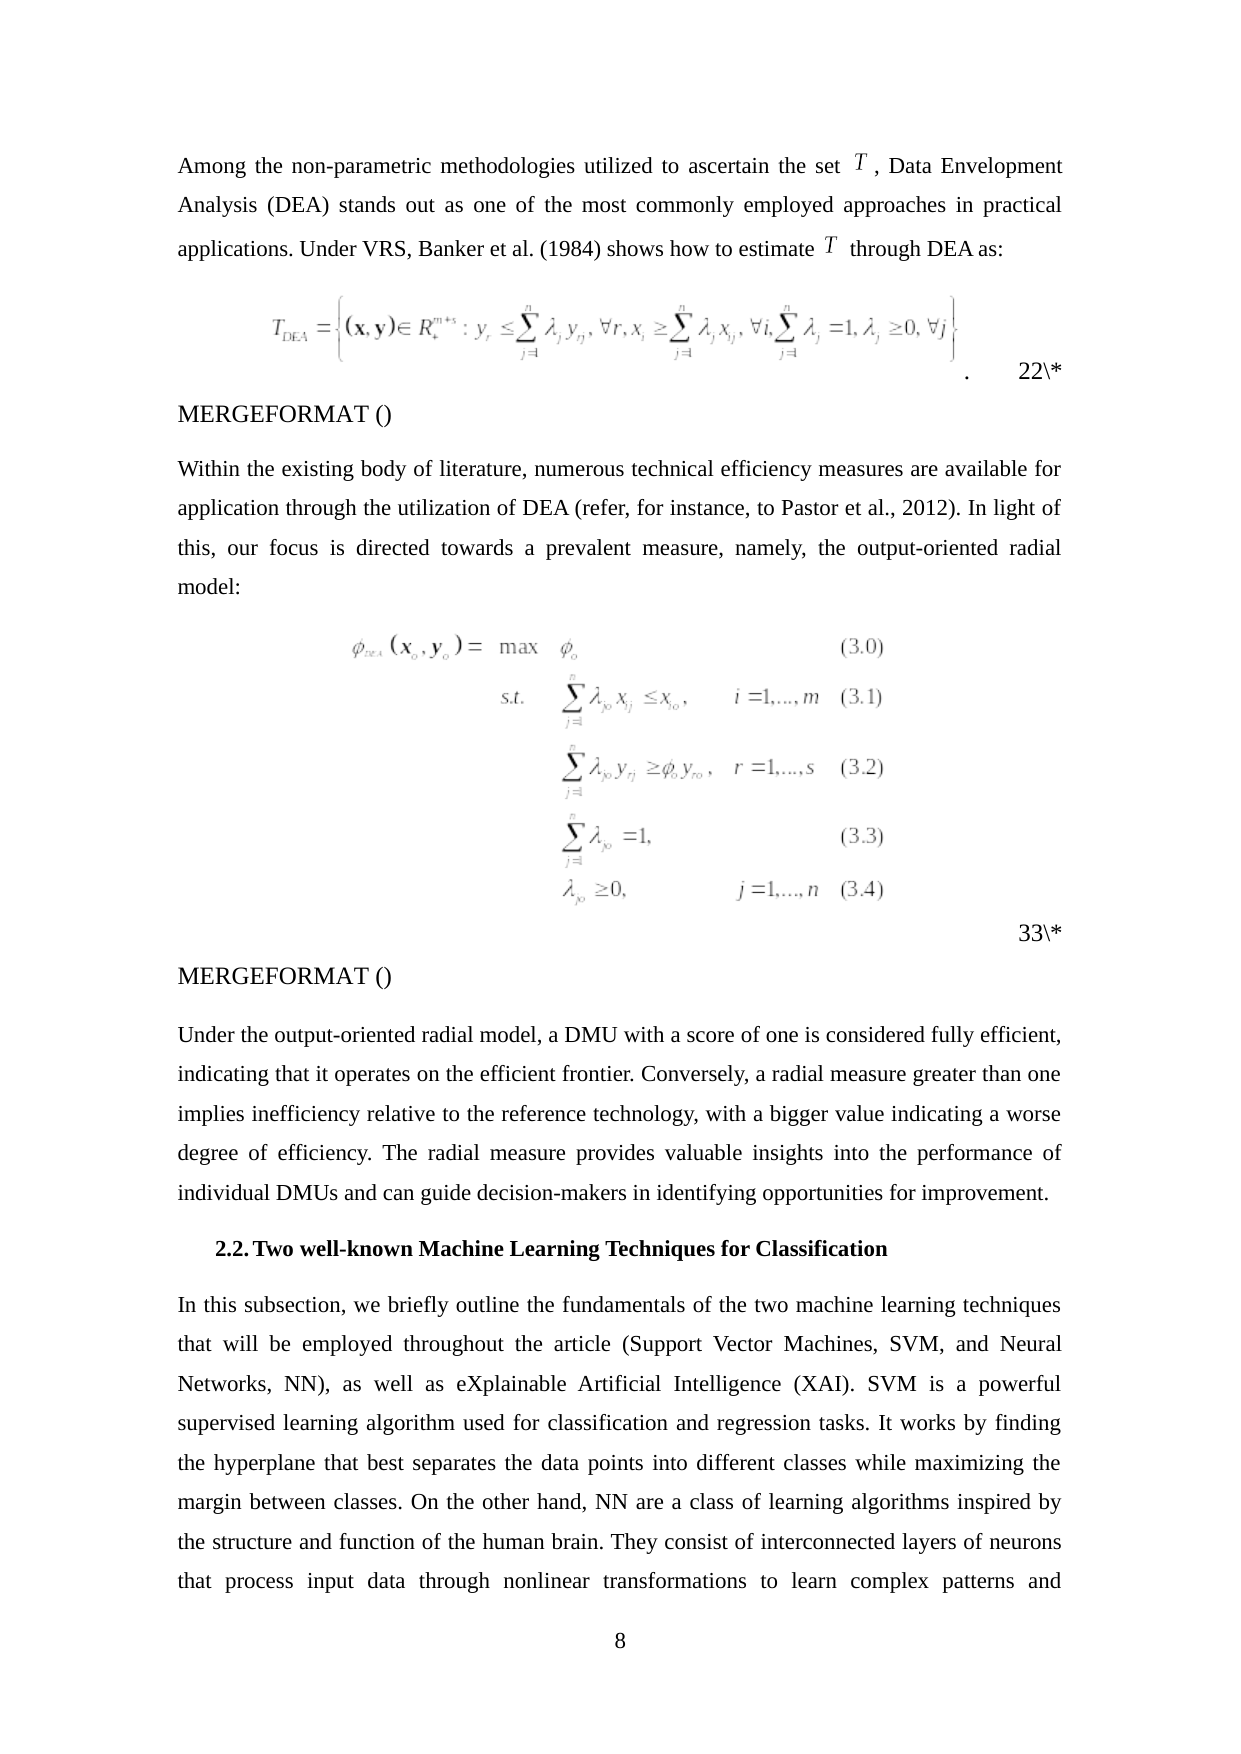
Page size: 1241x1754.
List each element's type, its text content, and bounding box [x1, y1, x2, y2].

text Among the non-parametric methodologies utilized to ascertain the set , Data Envelopment Analysis (DEA) stands out as one of the most commonly employed approaches in practical applications. Under VRS, Banker et al. (1984) shows how to estimate through DEA as: [177, 148, 1063, 261]
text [177, 1291, 1063, 1594]
list Two well-known Machine Learning Techniques for Classification [215, 1235, 1063, 1261]
text Within the existing body of literature, numerous technical efficiency measures are available for application through the utilization of DEA (refer, for instance, to Pastor et al., 2012). In light of this, our focus is directed towards a prevalent measure, namely, the output-oriented radial model: [177, 455, 1063, 599]
text . [177, 291, 1063, 428]
text Under the output-oriented radial model, a DMU with a score of one is considered fully efficient, indicating that it operates on the efficient frontier. Conversely, a radial measure greater than one implies inefficiency relative to the reference technology, with a bigger value indicating a worse degree of efficiency. The radial measure provides valuable insights into the performance of individual DMUs and can guide decision-makers in identifying opportunities for improvement. [177, 1021, 1063, 1205]
